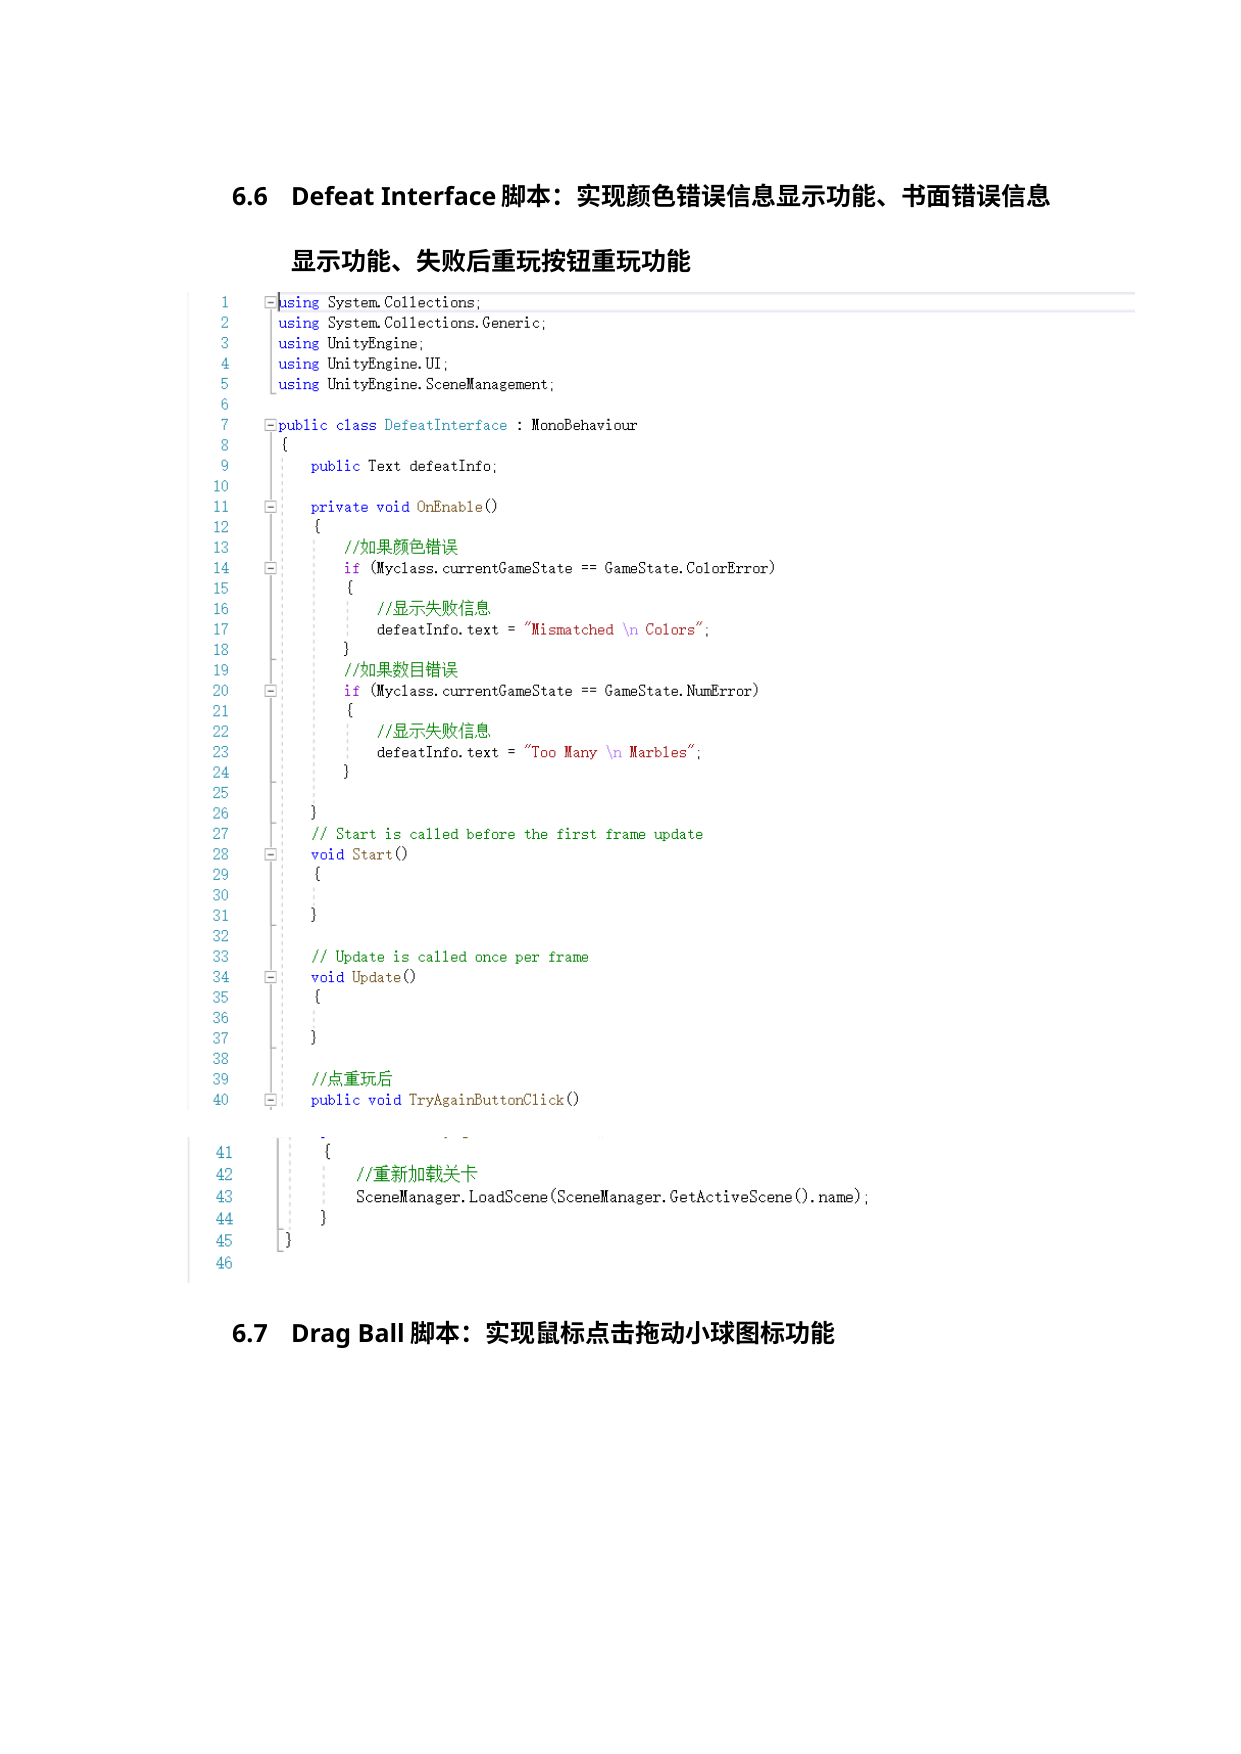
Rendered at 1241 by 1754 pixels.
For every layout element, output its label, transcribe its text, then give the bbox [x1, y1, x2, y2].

picture [187, 1137, 1153, 1283]
list Defeat Interface脚本：实现颜色错误信息显示功能、书面错误信息显示功能、失败后重玩按钮重玩功能 [232, 162, 1053, 292]
picture [187, 292, 1135, 1110]
list Drag Ball脚本：实现鼠标点击拖动小球图标功能 [232, 1299, 1053, 1364]
